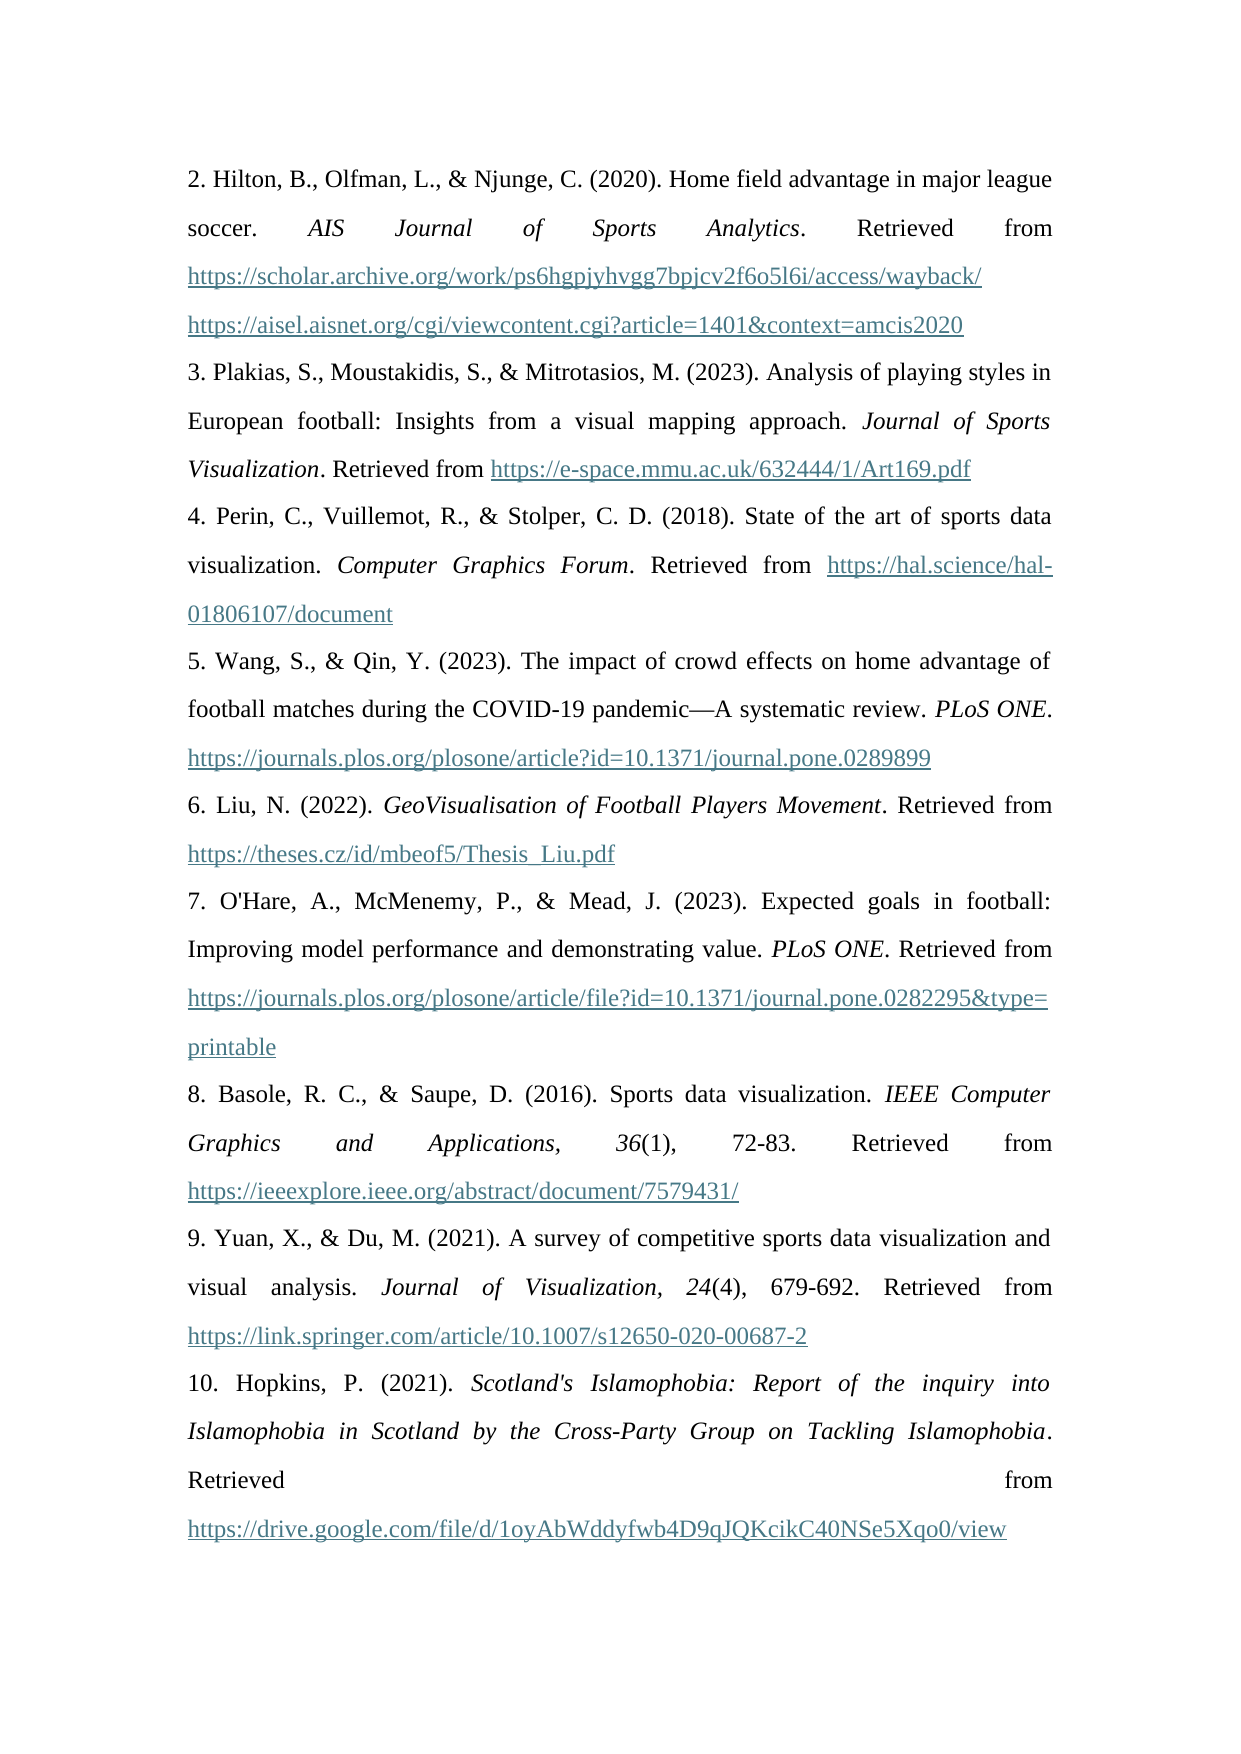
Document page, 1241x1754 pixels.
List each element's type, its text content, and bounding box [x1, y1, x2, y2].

text 10. Hopkins, P. (2021). Scotland's Islamophobia: Report of the inquiry into Islamophobia in Scotland by the Cross-Party Group on Tackling Islamophobia. Retrieved from https://drive.google.com/file/d/1oyAbWddyfwb4D9qJQKcikC40NSe5Xqo0/view [187, 1366, 1053, 1544]
text 6. Liu, N. (2022). GeoVisualisation of Football Players Movement. Retrieved from https://theses.cz/id/mbeof5/Thesis_Liu.pdf [187, 788, 1053, 869]
text 9. Yuan, X., & Du, M. (2021). A survey of competitive sports data visualization and visual analysis. Journal of Visualization, 24(4), 679-692. Retrieved from https://link.springer.com/article/10.1007/s12650-020-00687-2 [187, 1221, 1053, 1351]
text 4. Perin, C., Vuillemot, R., & Stolper, C. D. (2018). State of the art of sports data visualization. Computer Graphics Forum. Retrieved from https://hal.science/hal-01806107/document [187, 499, 1053, 629]
text 3. Plakias, S., Moustakidis, S., & Mitrotasios, M. (2023). Analysis of playing styles in European football: Insights from a visual mapping approach. Journal of Sports Visualization. Retrieved from https://e-space.mmu.ac.uk/632444/1/Art169.pdf [187, 355, 1053, 485]
text 7. O'Hare, A., McMenemy, P., & Mead, J. (2023). Expected goals in football: Improving model performance and demonstrating value. PLoS ONE. Retrieved from https://journals.plos.org/plosone/article/file?id=10.1371/journal.pone.0282295&type=printable [187, 884, 1053, 1063]
text 5. Wang, S., & Qin, Y. (2023). The impact of crowd effects on home advantage of football matches during the COVID-19 pandemic—A systematic review. PLoS ONE. https://journals.plos.org/plosone/article?id=10.1371/journal.pone.0289899 [187, 644, 1053, 774]
text 2. Hilton, B., Olfman, L., & Njunge, C. (2020). Home field advantage in major league soccer. AIS Journal of Sports Analytics. Retrieved from https://scholar.archive.org/work/ps6hgpjyhvgg7bpjcv2f6o5l6i/access/wayback/https://aisel.aisnet.org/cgi/viewcontent.cgi?article=1401&context=amcis2020 [187, 162, 1053, 341]
text 8. Basole, R. C., & Saupe, D. (2016). Sports data visualization. IEEE Computer Graphics and Applications, 36(1), 72-83. Retrieved from https://ieeexplore.ieee.org/abstract/document/7579431/ [187, 1077, 1053, 1207]
